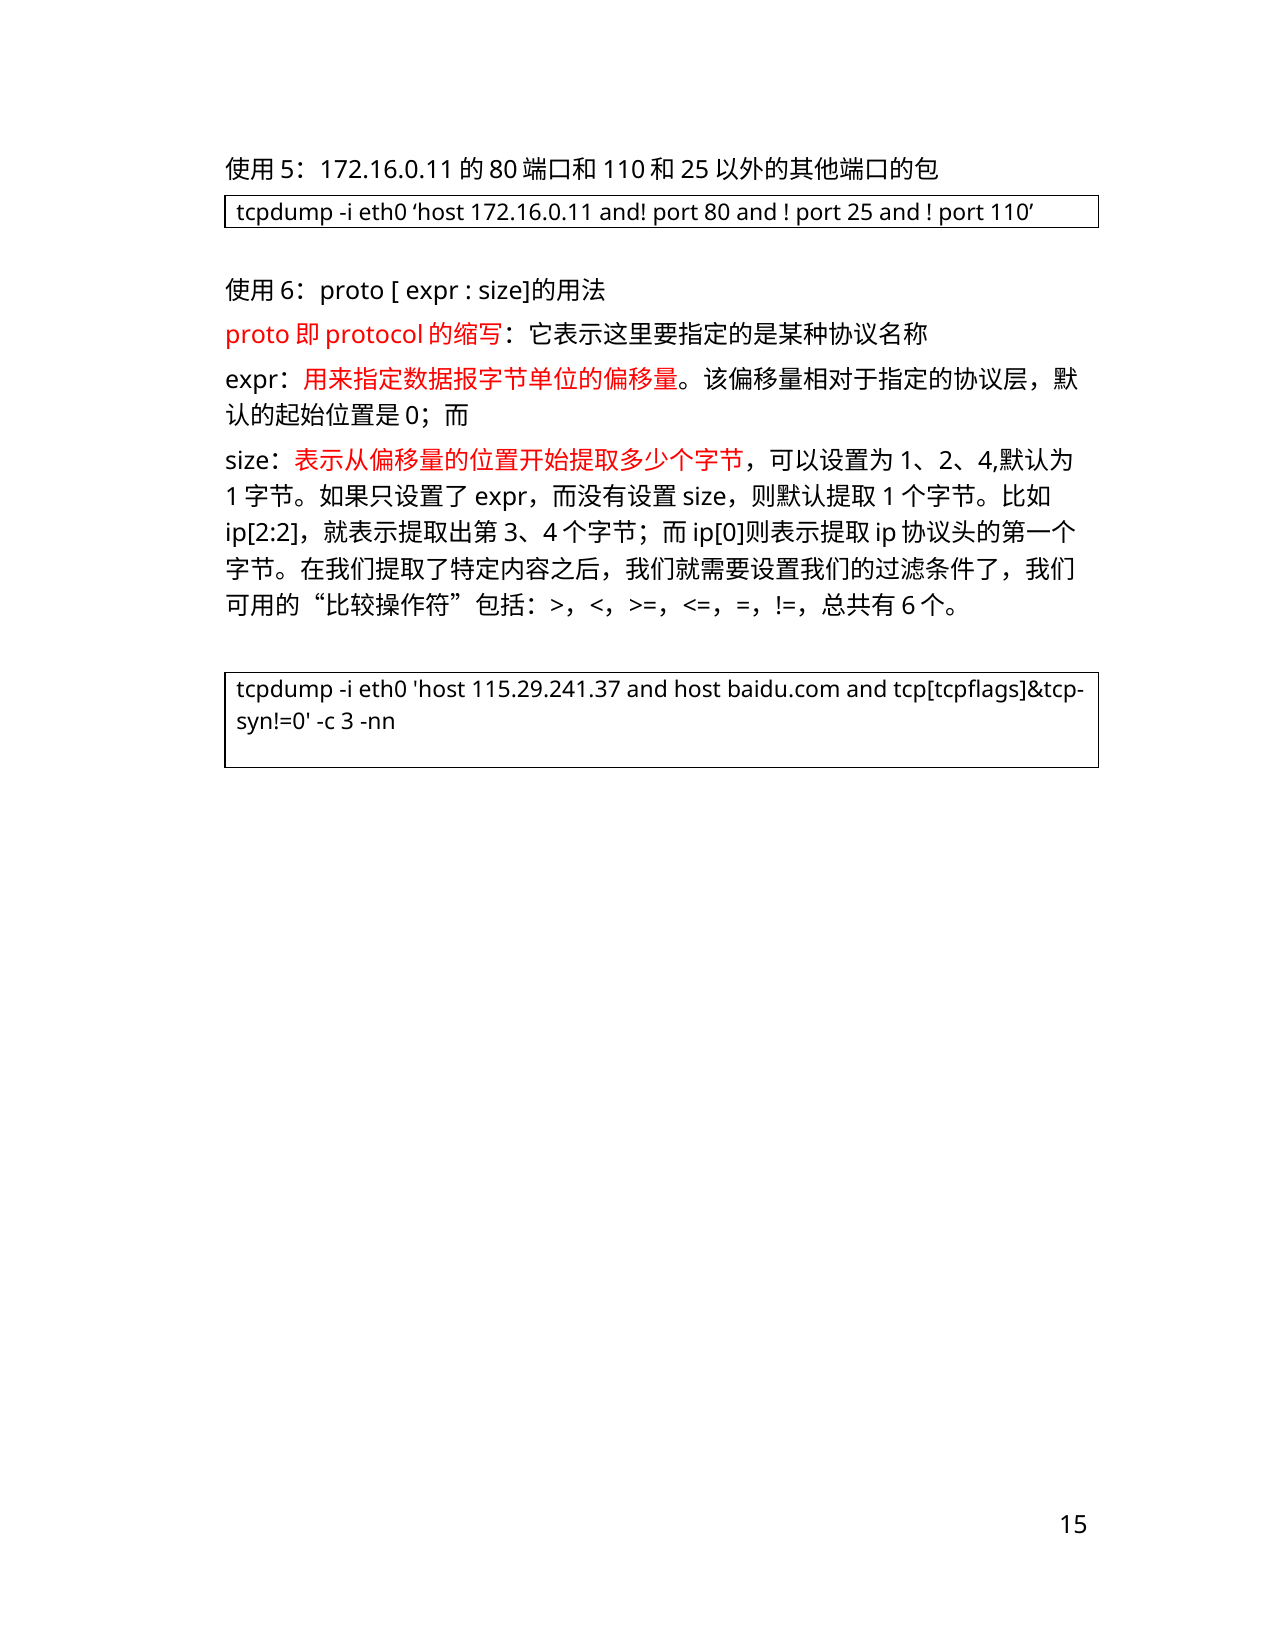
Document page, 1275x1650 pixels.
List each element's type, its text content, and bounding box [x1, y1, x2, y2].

text 使用5：172.16.0.11的80端口和110和25以外的其他端口的包 [225, 150, 1087, 186]
table_header tcpdump -i eth0 'host 115.29.241.37 and host baidu.com and tcp[tcpflags]&tcp-syn!=0' -c 3 -nn [226, 673, 1098, 767]
text expr：用来指定数据报字节单位的偏移量。该偏移量相对于指定的协议层，默认的起始位置是0；而 [225, 359, 1087, 432]
table_header tcpdump -i eth0 ‘host 172.16.0.11 and! port 80 and ! port 25 and ! port 110’ [226, 196, 1098, 227]
text size：表示从偏移量的位置开始提取多少个字节，可以设置为1、2、4,默认为1字节。如果只设置了expr，而没有设置size，则默认提取1个字节。比如ip[2:2]，就表示提取出第3、4个字节；而ip[0]则表示提取ip协议头的第一个字节。在我们提取了特定内容之后，我们就需要设置我们的过滤条件了，我们可用的“比较操作符”包括：>，<，>=，<=，=，!=，总共有6个。 [225, 440, 1087, 622]
text 使用6：proto [ expr : size]的用法 [225, 270, 1087, 307]
text proto即protocol的缩写：它表示这里要指定的是某种协议名称 [225, 315, 1087, 351]
